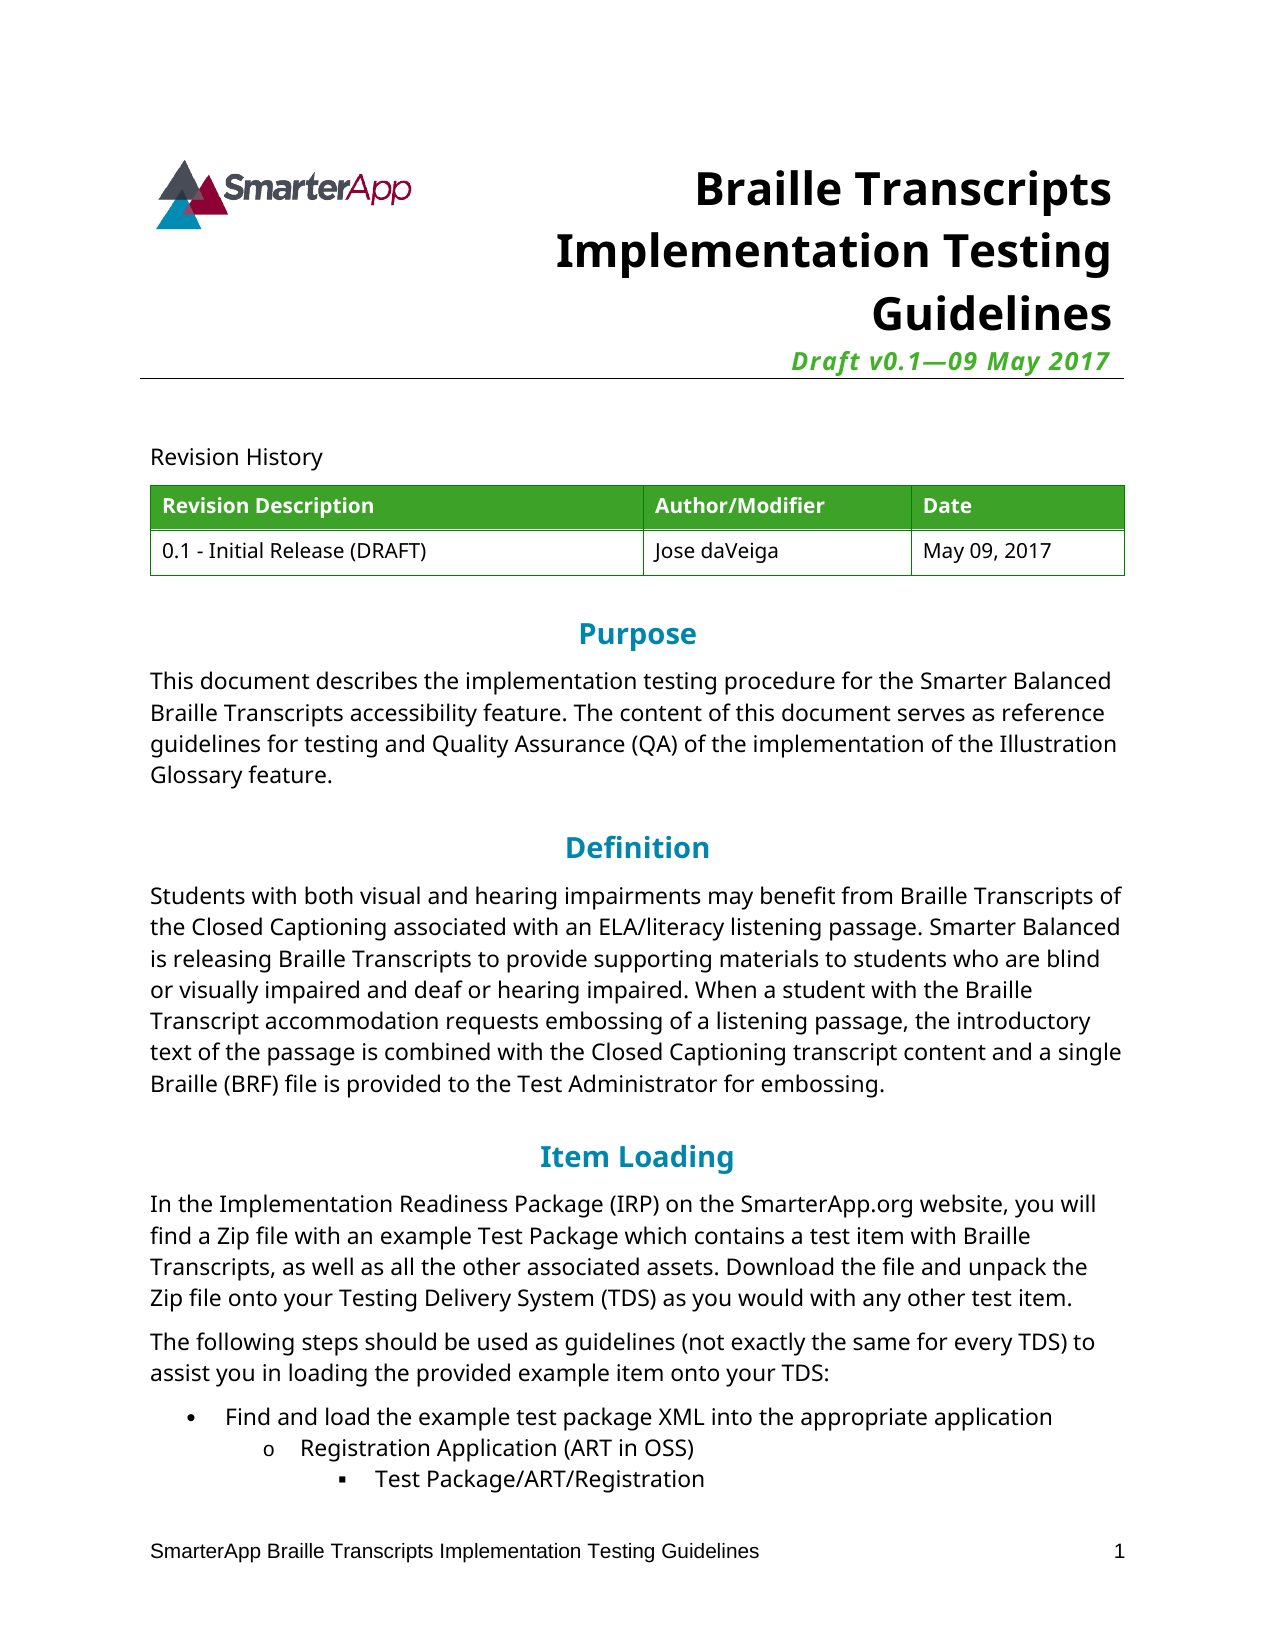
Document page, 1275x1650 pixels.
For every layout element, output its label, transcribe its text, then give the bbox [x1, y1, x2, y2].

subtitle Purpose [150, 613, 1125, 653]
text Students with both visual and hearing impairments may benefit from Braille Transcripts of the Closed Captioning associated with an ELA/literacy listening passage. Smarter Balanced is releasing Braille Transcripts to provide supporting materials to students who are blind or visually impaired and deaf or hearing impaired. When a student with the Braille Transcript accommodation requests embossing of a listening passage, the introductory text of the passage is combined with the Closed Captioning transcript content and a single Braille (BRF) file is provided to the Test Administrator for embossing. [150, 880, 1125, 1099]
list Registration Application (ART in OSS) [262, 1432, 1125, 1463]
table_header Revision Description [151, 486, 643, 529]
subtitle Item Loading [150, 1136, 1125, 1176]
table_cell 0.1 - Initial Release (DRAFT) [151, 531, 643, 574]
picture [152, 156, 413, 232]
subtitle Definition [150, 828, 1125, 867]
table_header Date [912, 486, 1124, 529]
text This document describes the implementation testing procedure for the Smarter Balanced Braille Transcripts accessibility feature. The content of this document serves as reference guidelines for testing and Quality Assurance (QA) of the implementation of the Illustration Glossary feature. [150, 665, 1125, 790]
text In the Implementation Readiness Package (IRP) on the SmarterApp.org website, you will find a Zip file with an example Test Package which contains a test item with Braille Transcripts, as well as all the other associated assets. Download the file and unpack the Zip file onto your Testing Delivery System (TDS) as you would with any other test item. [150, 1188, 1125, 1313]
table_header Author/Modifier [644, 486, 911, 529]
list Test Package/ART/Registration [337, 1463, 1125, 1495]
text Revision History [150, 441, 1125, 472]
text The following steps should be used as guidelines (not exactly the same for every TDS) to assist you in loading the provided example item onto your TDS: [150, 1326, 1125, 1388]
table_cell Jose daVeiga [644, 531, 911, 574]
table_cell May 09, 2017 [912, 531, 1124, 574]
list Find and load the example test package XML into the appropriate application [187, 1401, 1125, 1432]
